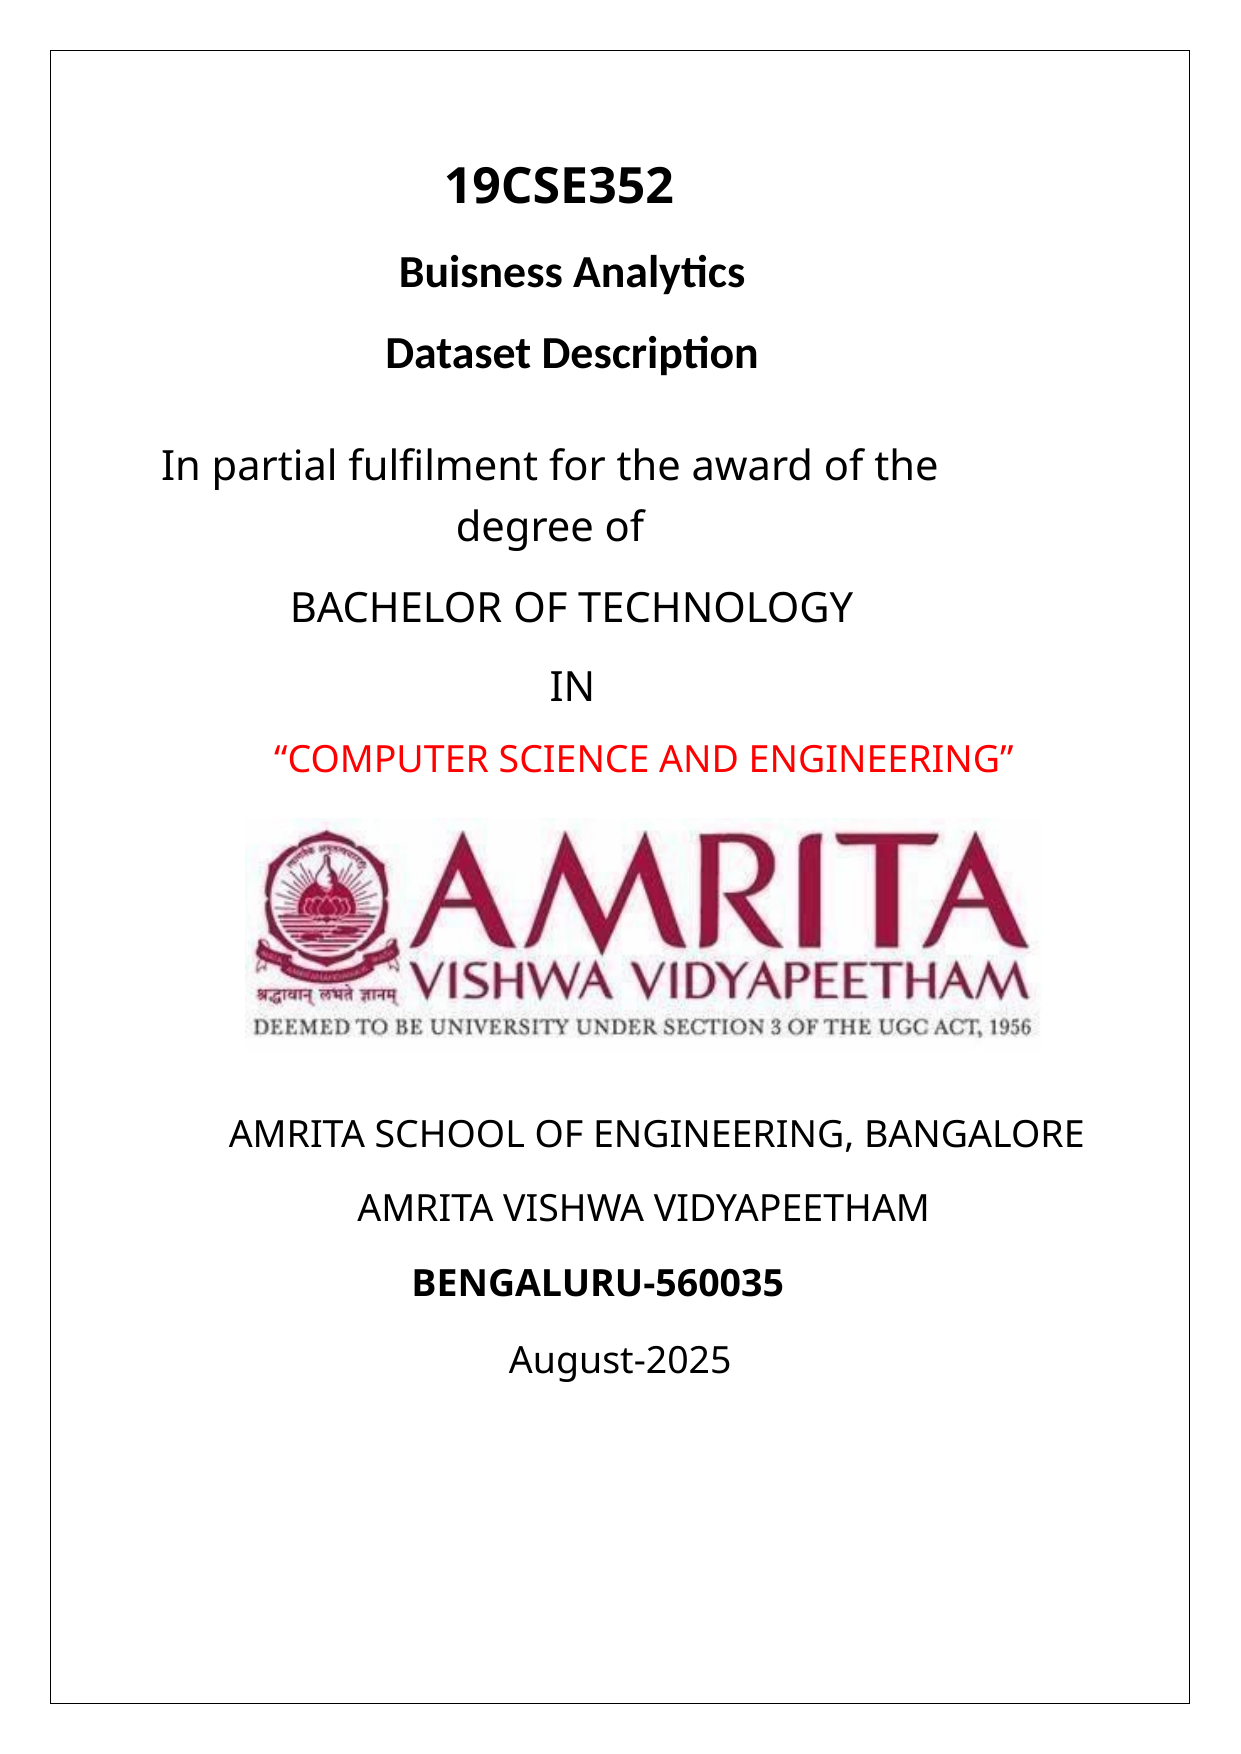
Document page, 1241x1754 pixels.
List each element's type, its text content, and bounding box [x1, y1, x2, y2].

text BACHELOR OF TECHNOLOGY [151, 578, 992, 634]
text “COMPUTER SCIENCE AND ENGINEERING” [274, 733, 1090, 784]
text August-2025 [150, 1334, 1090, 1385]
picture [245, 818, 1043, 1052]
text In partial fulfilment for the award of the degree of [150, 436, 949, 554]
text AMRITA SCHOOL OF ENGINEERING, BANGALORE [228, 1107, 1090, 1158]
text Buisness Analytics [150, 243, 994, 299]
text AMRITA VISHWA VIDYAPEETHAM [357, 1182, 1090, 1233]
text BENGALURU-560035 [150, 1256, 1045, 1307]
text IN [151, 657, 993, 714]
text 19CSE352 [151, 150, 966, 218]
text Dataset Description [150, 324, 994, 380]
